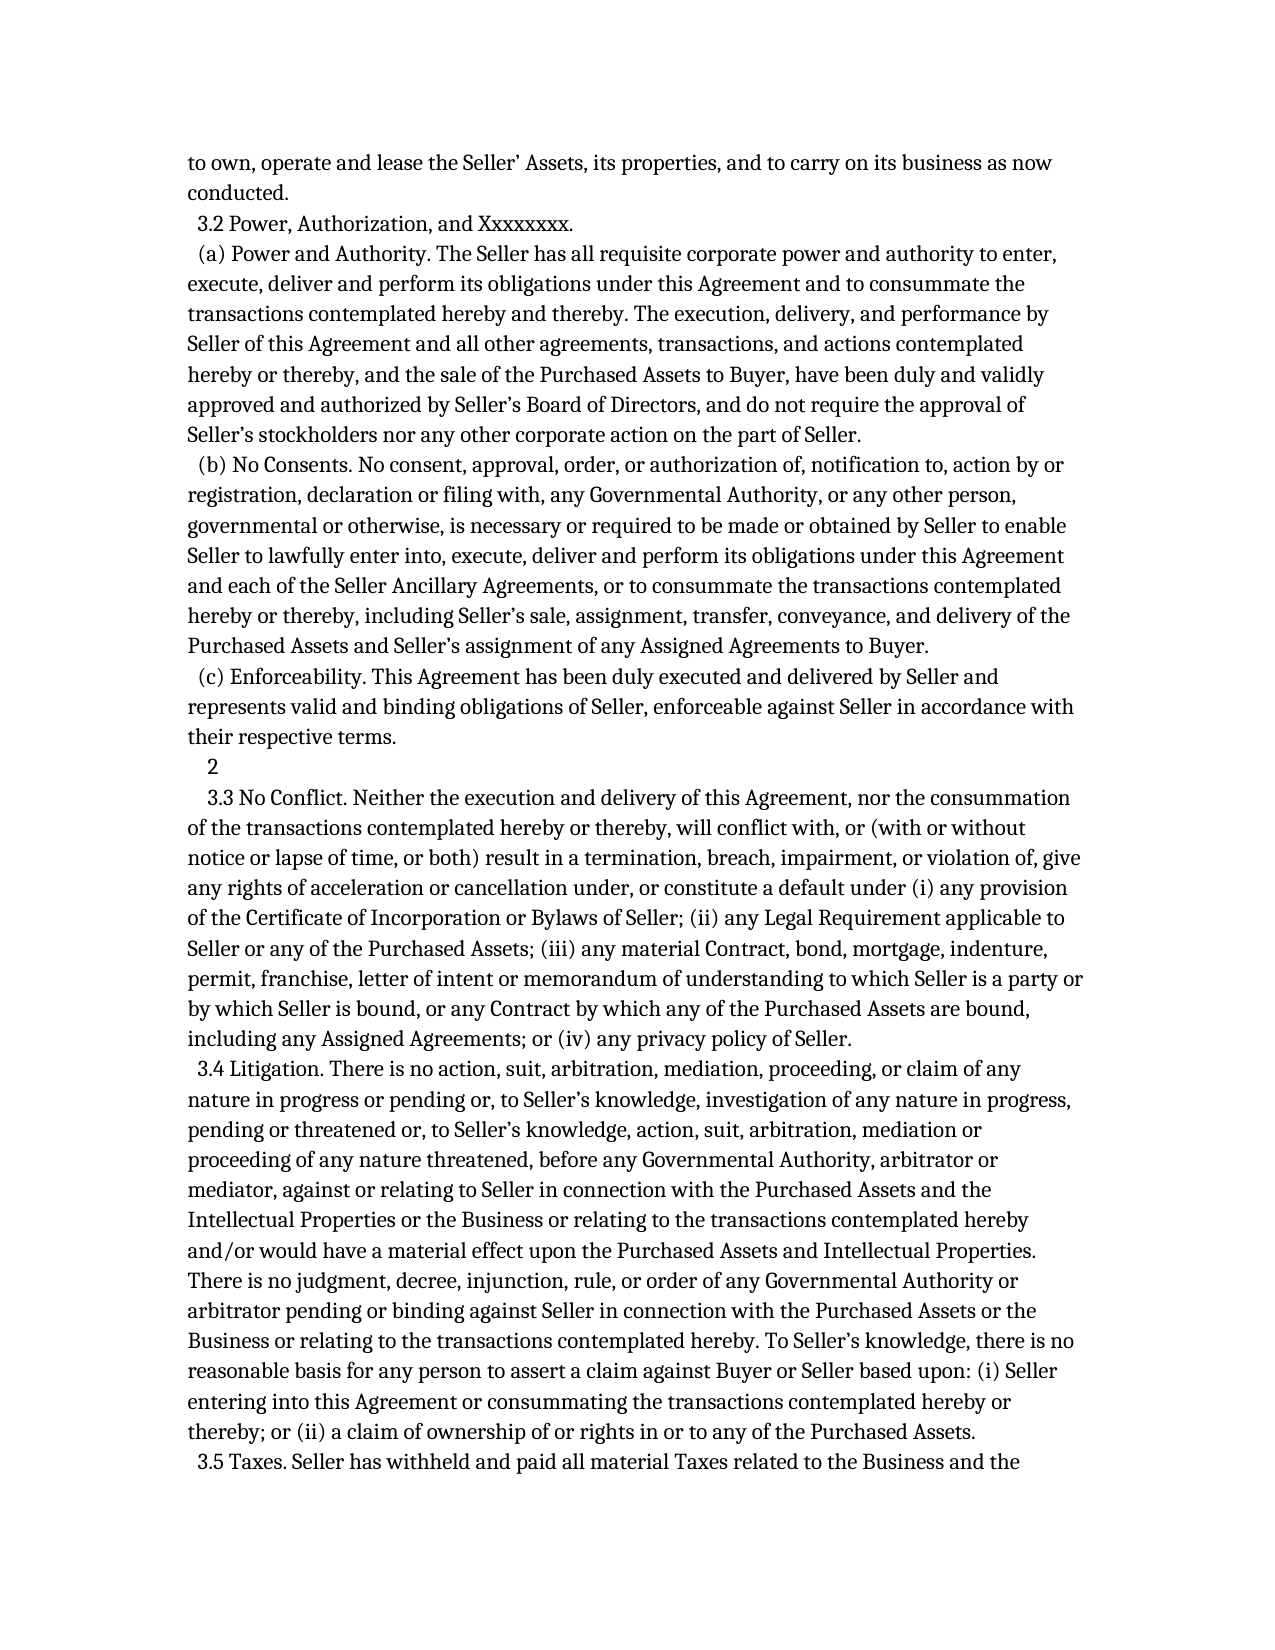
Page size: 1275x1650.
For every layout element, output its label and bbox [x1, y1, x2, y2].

text [187, 150, 1087, 1475]
